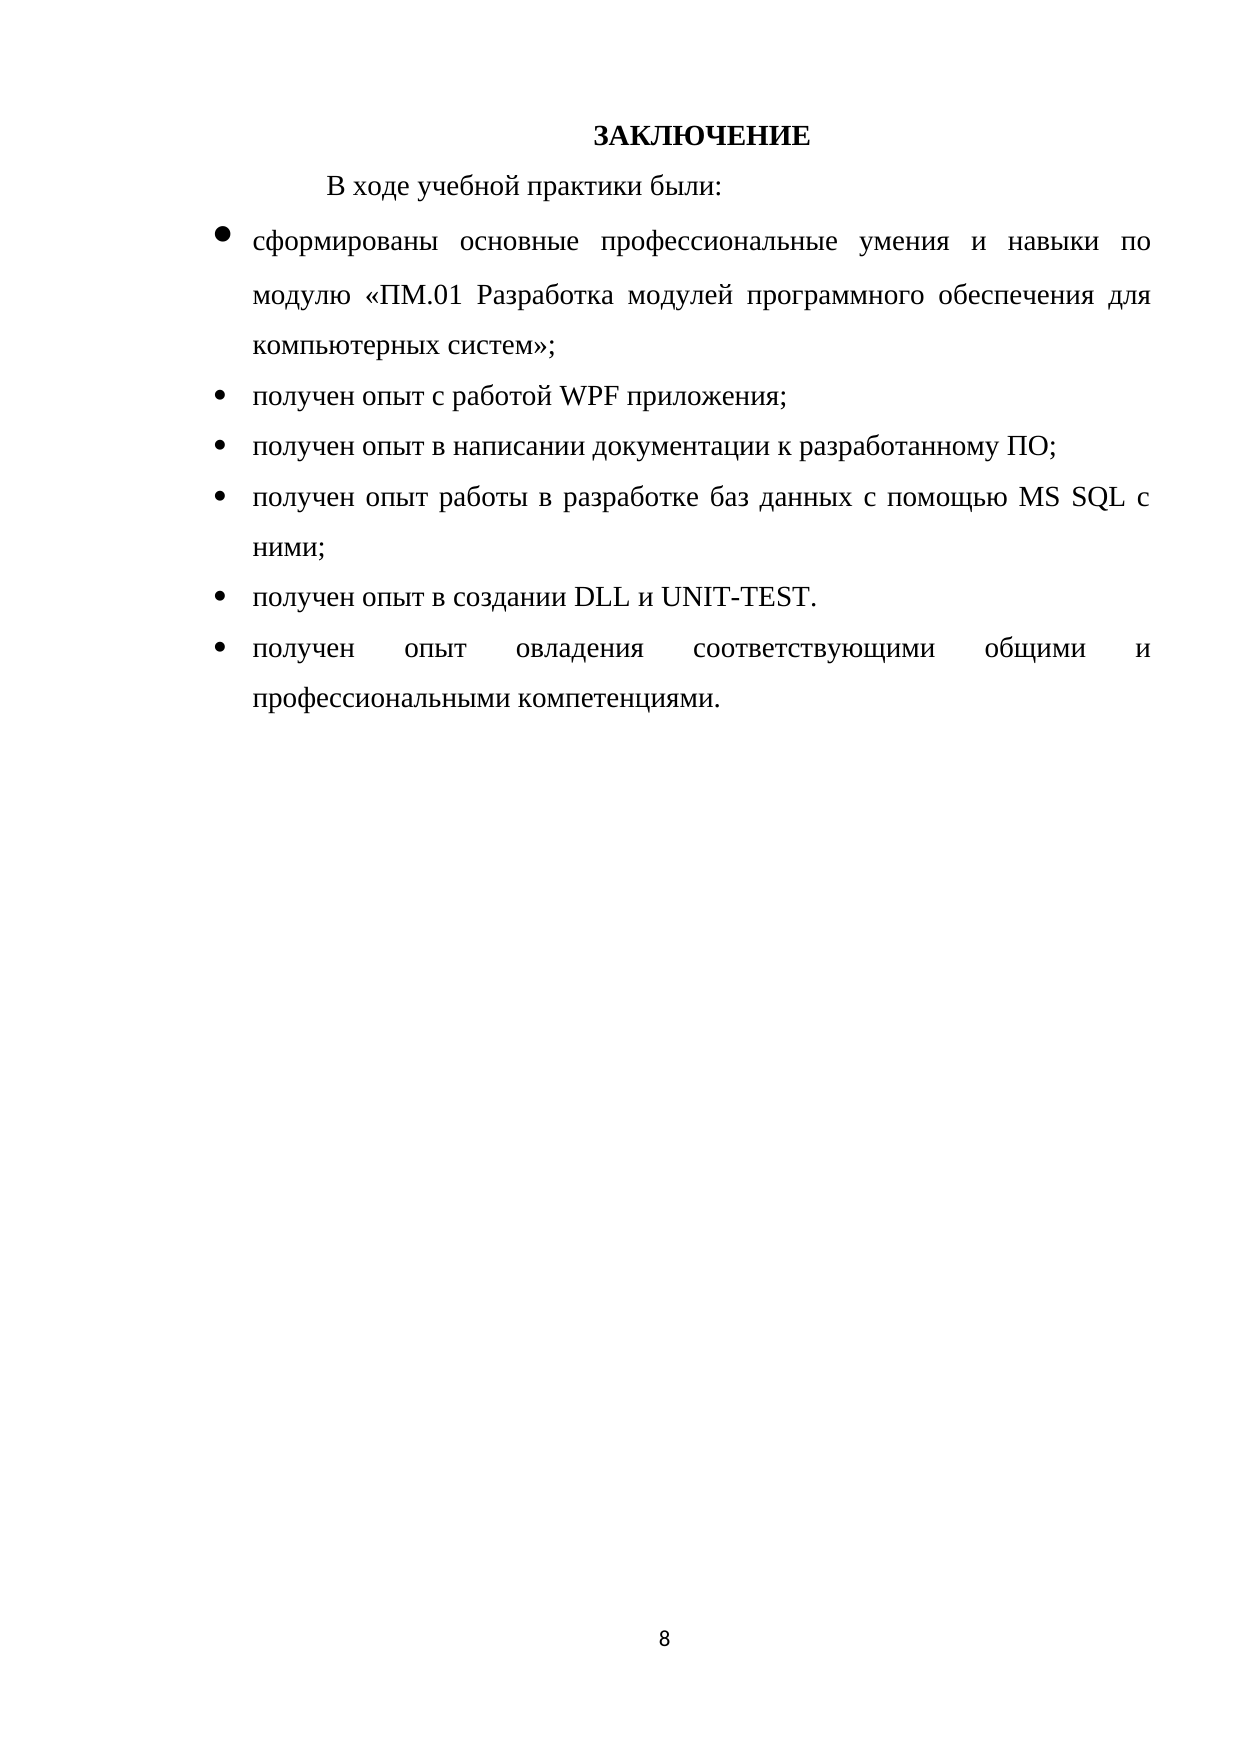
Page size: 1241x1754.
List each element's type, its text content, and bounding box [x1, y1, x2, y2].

list получен опыт работы в разработке баз данных с помощью MS SQL с ними; [215, 479, 1152, 563]
list ЗАКЛЮЧЕНИЕ [252, 118, 1152, 152]
list получен опыт в создании DLL и UNIT-TEST. [215, 579, 1152, 613]
list получен опыт с работой WPF приложения; [215, 378, 1152, 411]
list сформированы основные профессиональные умения и навыки по модулю «ПМ.01 Разработка модулей программного обеспечения для компьютерных систем»; [215, 219, 1152, 361]
list В ходе учебной практики были: [252, 168, 1152, 202]
list получен опыт в написании документации к разработанному ПО; [215, 428, 1152, 462]
list получен опыт овладения соответствующими общими и профессиональными компетенциями. [215, 630, 1152, 714]
